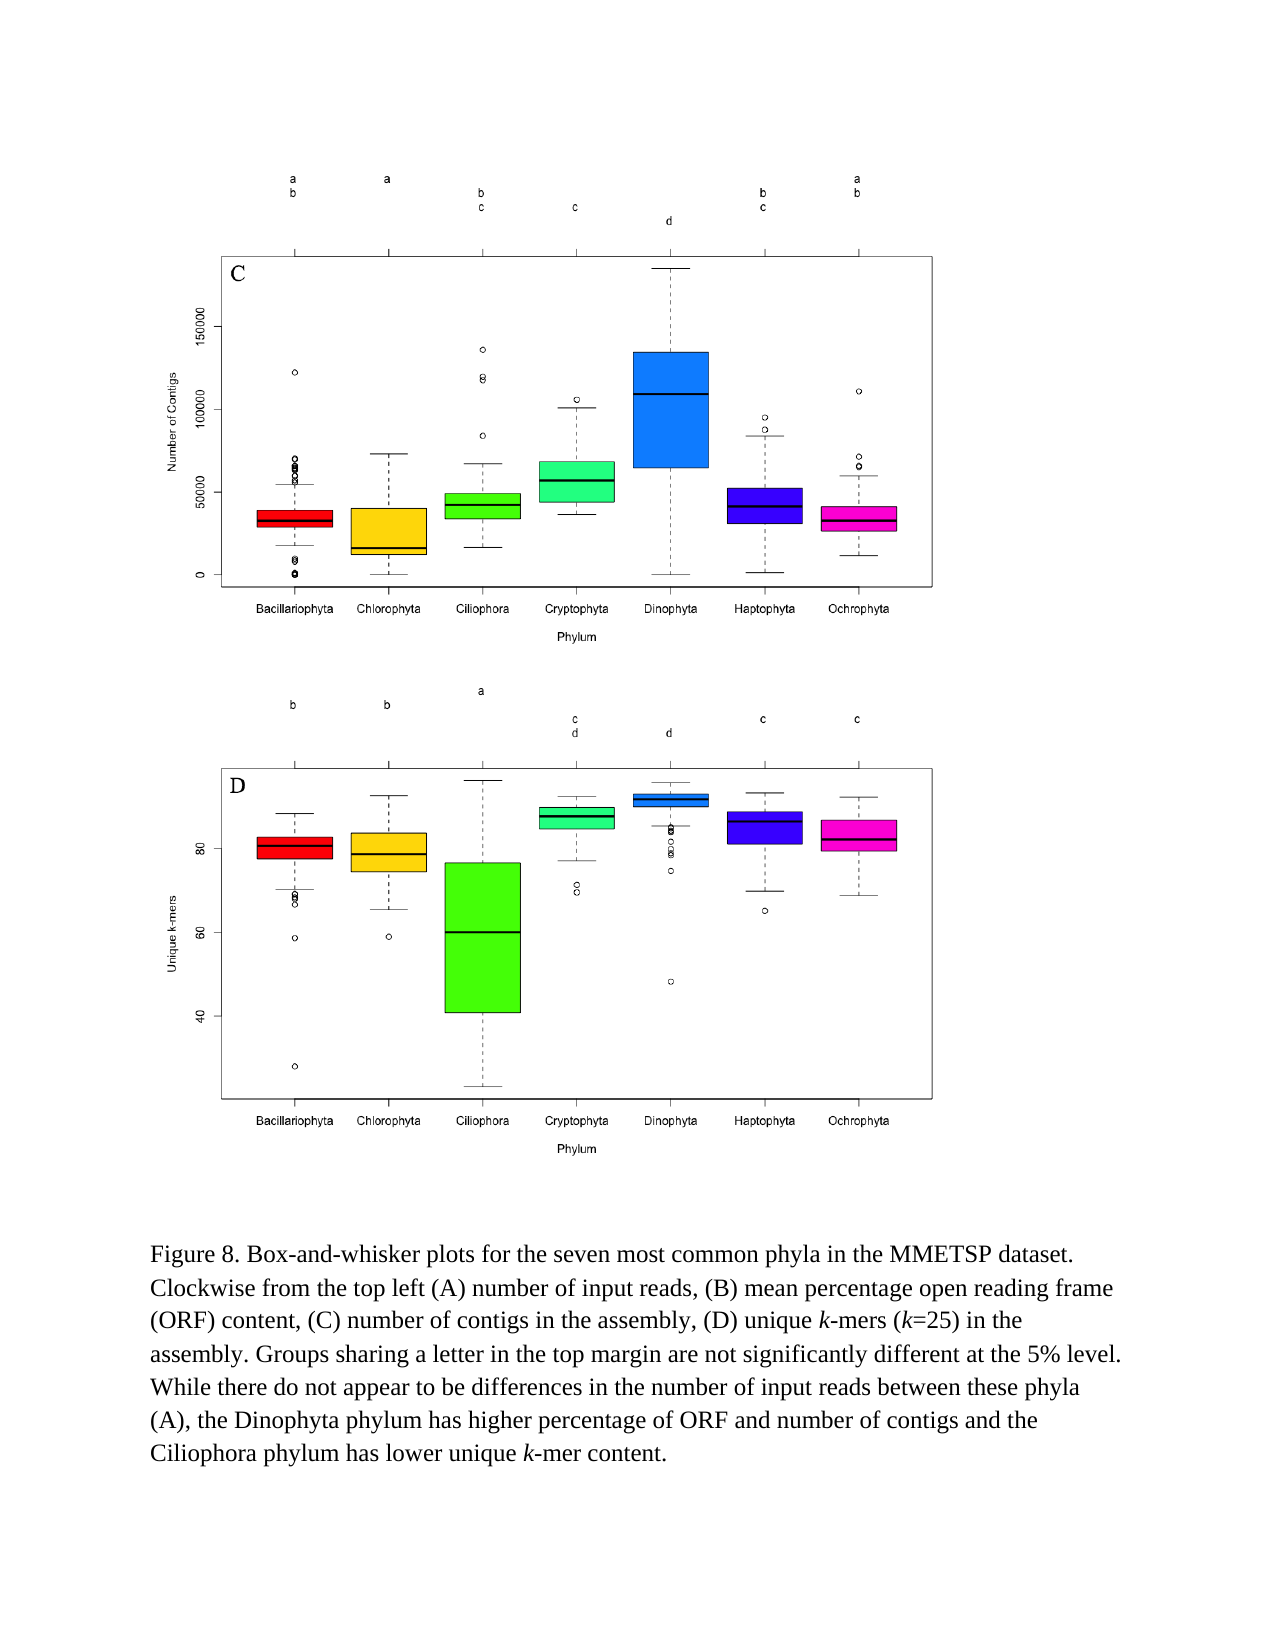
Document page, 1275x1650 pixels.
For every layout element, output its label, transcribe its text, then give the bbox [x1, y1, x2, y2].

text Figure 8. Box-and-whisker plots for the seven most common phyla in the MMETSP dataset. Clockwise from the top left (A) number of input reads, (B) mean percentage open reading frame (ORF) content, (C) number of contigs in the assembly, (D) unique k-mers (k=25) in the assembly. Groups sharing a letter in the top margin are not significantly different at the 5% level. While there do not appear to be differences in the number of input reads between these phyla (A), the Dinophyta phylum has higher percentage of ORF and number of contigs and the Ciliophora phylum has lower unique k-mer content. [150, 1239, 1125, 1466]
picture [150, 661, 1003, 1170]
picture [150, 150, 1003, 658]
